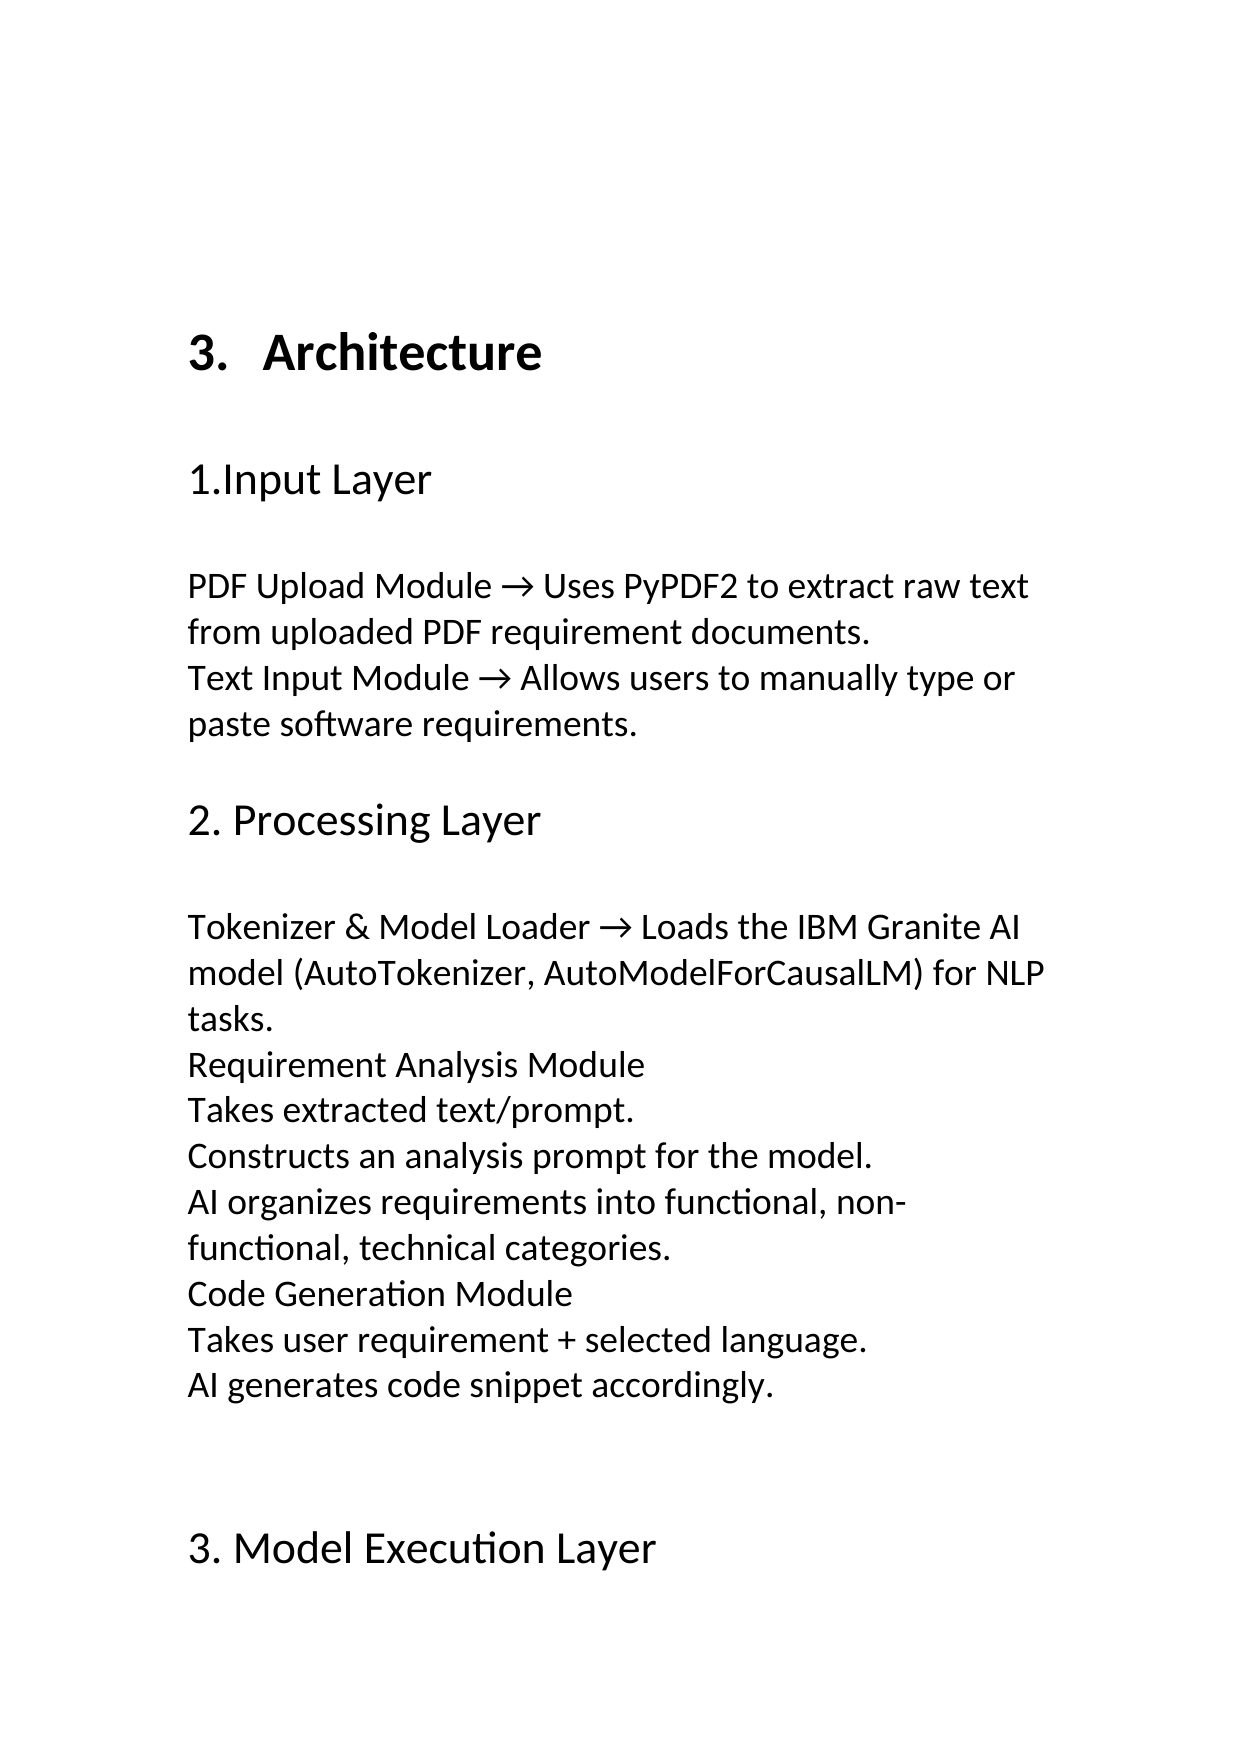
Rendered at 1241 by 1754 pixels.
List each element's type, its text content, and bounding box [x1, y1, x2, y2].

text 1.Input Layer [187, 450, 1053, 506]
text Text Input Module → Allows users to manually type or paste software requirements. [187, 654, 1053, 745]
text Code Generation Module [187, 1270, 1053, 1316]
text AI generates code snippet accordingly. [187, 1361, 1053, 1407]
list Architecture [187, 318, 1053, 384]
text Takes user requirement + selected language. [187, 1316, 1053, 1361]
text Tokenizer & Model Loader → Loads the IBM Granite AI model (AutoTokenizer, AutoModelForCausalLM) for NLP tasks. [187, 903, 1053, 1041]
text Constructs an analysis prompt for the model. [187, 1132, 1053, 1178]
text PDF Upload Module → Uses PyPDF2 to extract raw text from uploaded PDF requirement documents. [187, 562, 1053, 654]
text 3. Model Execution Layer [187, 1519, 1053, 1575]
text 2. Processing Layer [187, 791, 1053, 847]
text AI organizes requirements into functional, non-functional, technical categories. [187, 1178, 1053, 1270]
text Requirement Analysis Module [187, 1041, 1053, 1086]
text Takes extracted text/prompt. [187, 1086, 1053, 1132]
